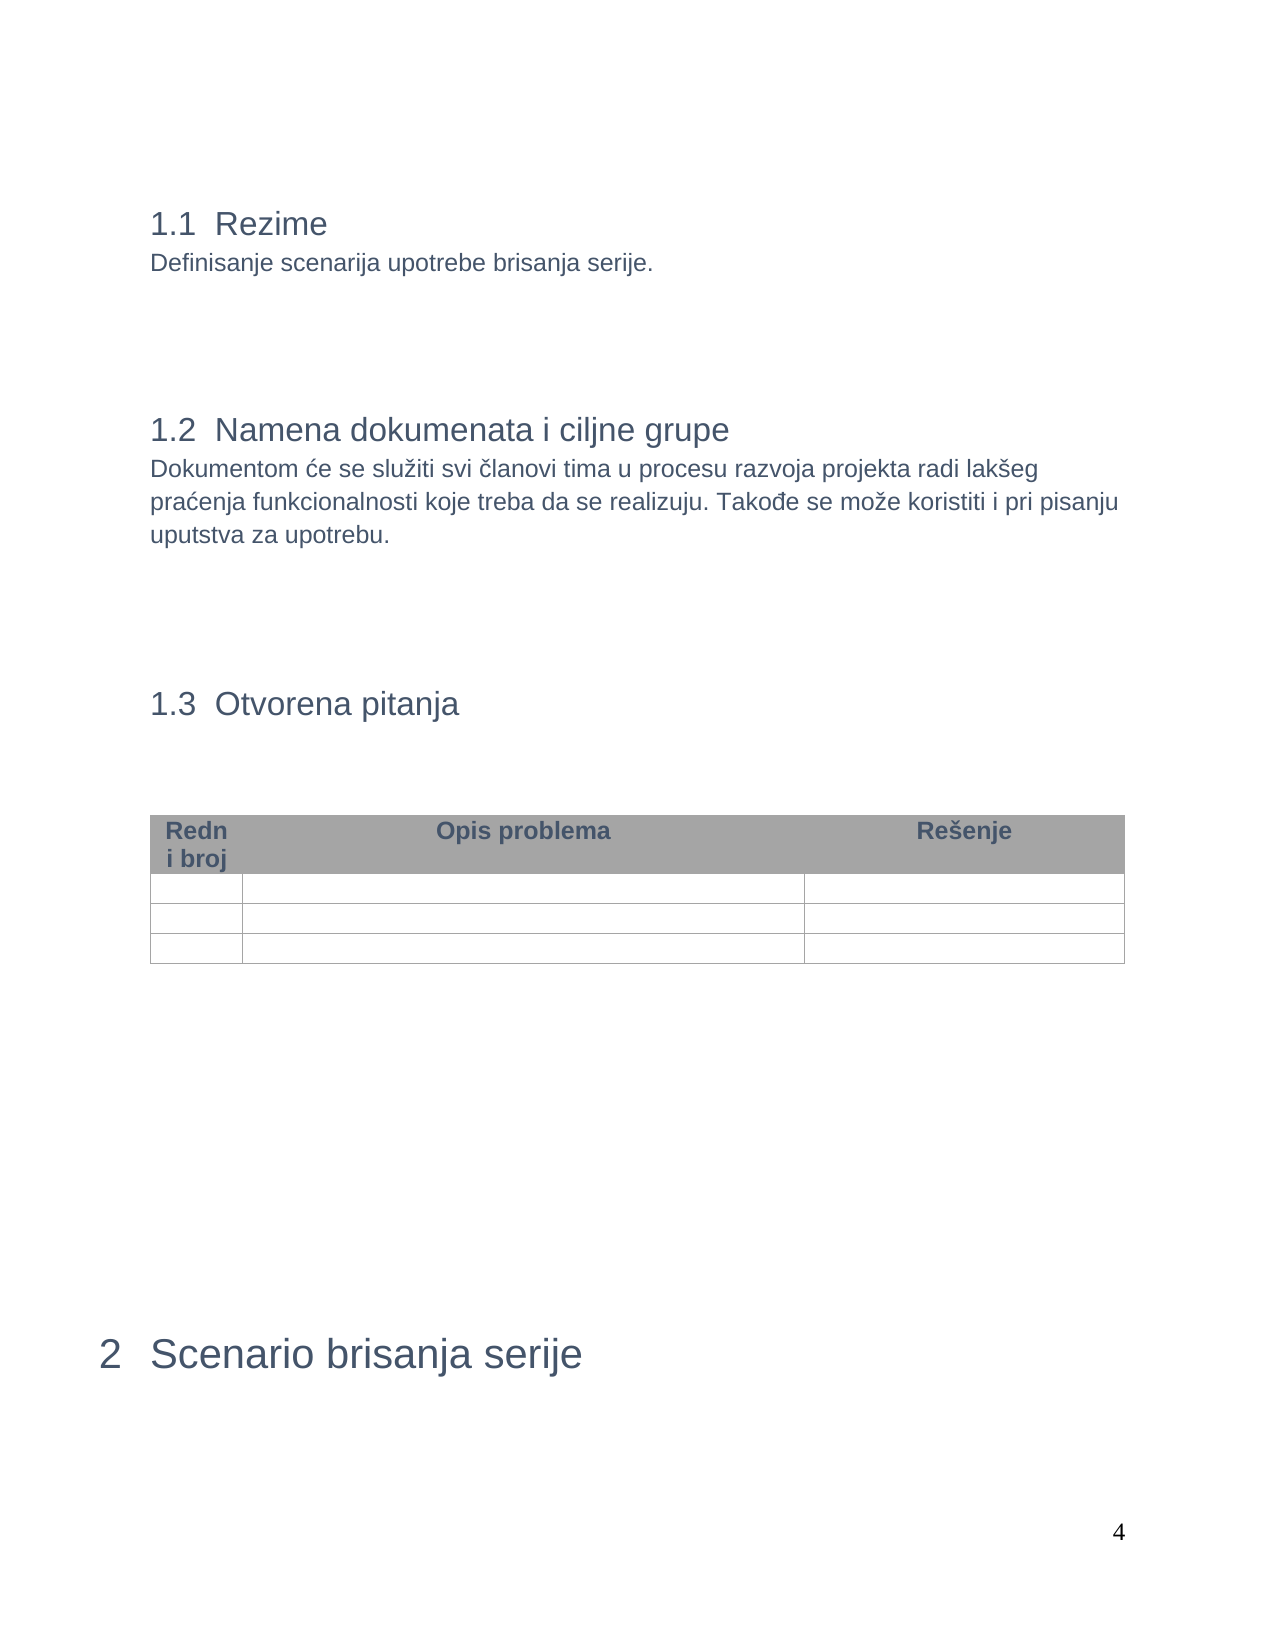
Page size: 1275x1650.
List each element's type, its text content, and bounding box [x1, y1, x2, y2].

text Definisanje scenarija upotrebe brisanja serije. [150, 248, 1125, 277]
table_cell [151, 934, 242, 963]
table_header Opis problema [243, 816, 804, 873]
table_cell [243, 904, 804, 933]
subtitle 1.2 Namena dokumenata i ciljne grupe [150, 409, 1125, 448]
table_cell [151, 874, 242, 903]
subtitle 1.3 Otvorena pitanja [150, 684, 1125, 723]
table_cell [805, 904, 1124, 933]
table_cell [243, 874, 804, 903]
subtitle Scenario brisanja serije [98, 1330, 1125, 1378]
table_header Redni broj [151, 816, 242, 873]
table_header Rešenje [805, 816, 1124, 873]
table_cell [805, 934, 1124, 963]
subtitle 1.1 Rezime [150, 204, 1125, 242]
table_cell [805, 874, 1124, 903]
table_cell [243, 934, 804, 963]
table_cell [151, 904, 242, 933]
text Dokumentom će se služiti svi članovi tima u procesu razvoja projekta radi lakšeg praćenja funkcionalnosti koje treba da se realizuju. Takođe se može koristiti i pri pisanju uputstva za upotrebu. [150, 454, 1125, 548]
